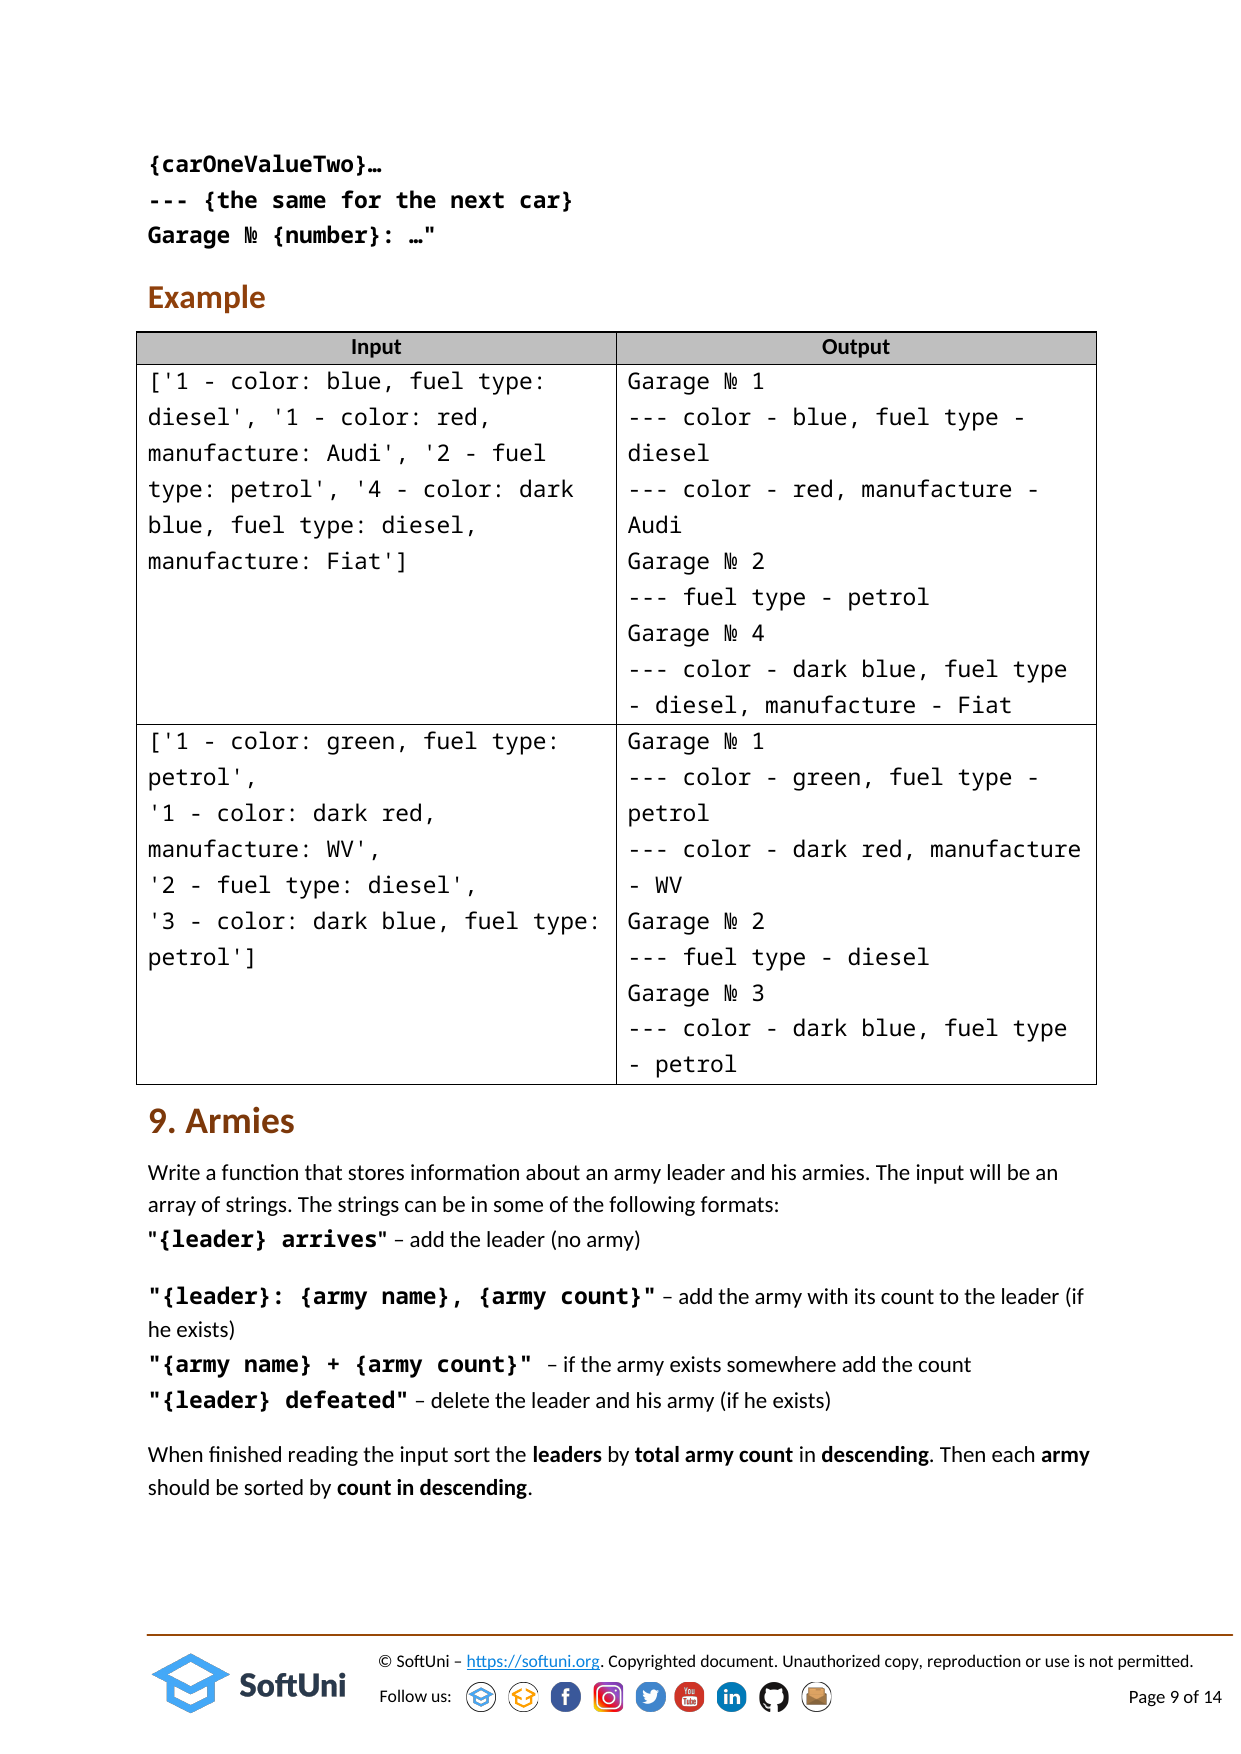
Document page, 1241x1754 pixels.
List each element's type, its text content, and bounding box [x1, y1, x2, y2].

picture [801, 1682, 832, 1712]
subtitle Example [148, 276, 1093, 317]
picture [508, 1682, 539, 1712]
picture [717, 1705, 725, 1712]
table_cell ['1 - color: green, fuel type: petrol', '1 - color: dark red, manufacture: WV', '2 - fuel type: diesel', '3 - color: dark blue, fuel type: petrol'] [137, 725, 616, 1083]
picture [738, 1682, 747, 1691]
picture [145, 1647, 352, 1719]
picture [759, 1682, 789, 1712]
table_header Input [137, 333, 616, 364]
table_cell Garage № 1 --- color - green, fuel type - petrol --- color - dark red, manufacture - WV Garage № 2 --- fuel type - diesel Garage № 3 --- color - dark blue, fuel type - petrol [617, 725, 1096, 1083]
text "{leader}: {army name}, {army count}" – add the army with its count to the leader (if he exists) "{army name} + {army count}" – if the army exists somewhere add the count "{leader} defeated" – delete the leader and his army (if he exists) [148, 1280, 1093, 1415]
table_header Output [617, 333, 1096, 364]
picture [674, 1682, 705, 1712]
picture [717, 1682, 725, 1689]
table_cell Garage № 1 --- color - blue, fuel type - diesel --- color - red, manufacture - Audi Garage № 2 --- fuel type - petrol Garage № 4 --- color - dark blue, fuel type - diesel, manufacture - Fiat [617, 365, 1096, 724]
text Write a function that stores information about an army leader and his armies. The input will be an array of strings. The strings can be in some of the following formats: "{leader} arrives" – add the leader (no army) [148, 1158, 1093, 1254]
picture [550, 1682, 581, 1712]
picture [635, 1682, 666, 1712]
subtitle Armies [148, 1097, 1093, 1143]
picture [730, 1694, 740, 1704]
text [148, 148, 1093, 251]
picture [738, 1703, 747, 1712]
picture [593, 1682, 624, 1712]
picture [466, 1682, 496, 1712]
text When finished reading the input sort the leaders by total army count in descending. Then each army should be sorted by count in descending. [148, 1441, 1093, 1501]
table_cell ['1 - color: blue, fuel type: diesel', '1 - color: red, manufacture: Audi', '2 - fuel type: petrol', '4 - color: dark blue, fuel type: diesel, manufacture: Fiat'] [137, 365, 616, 724]
